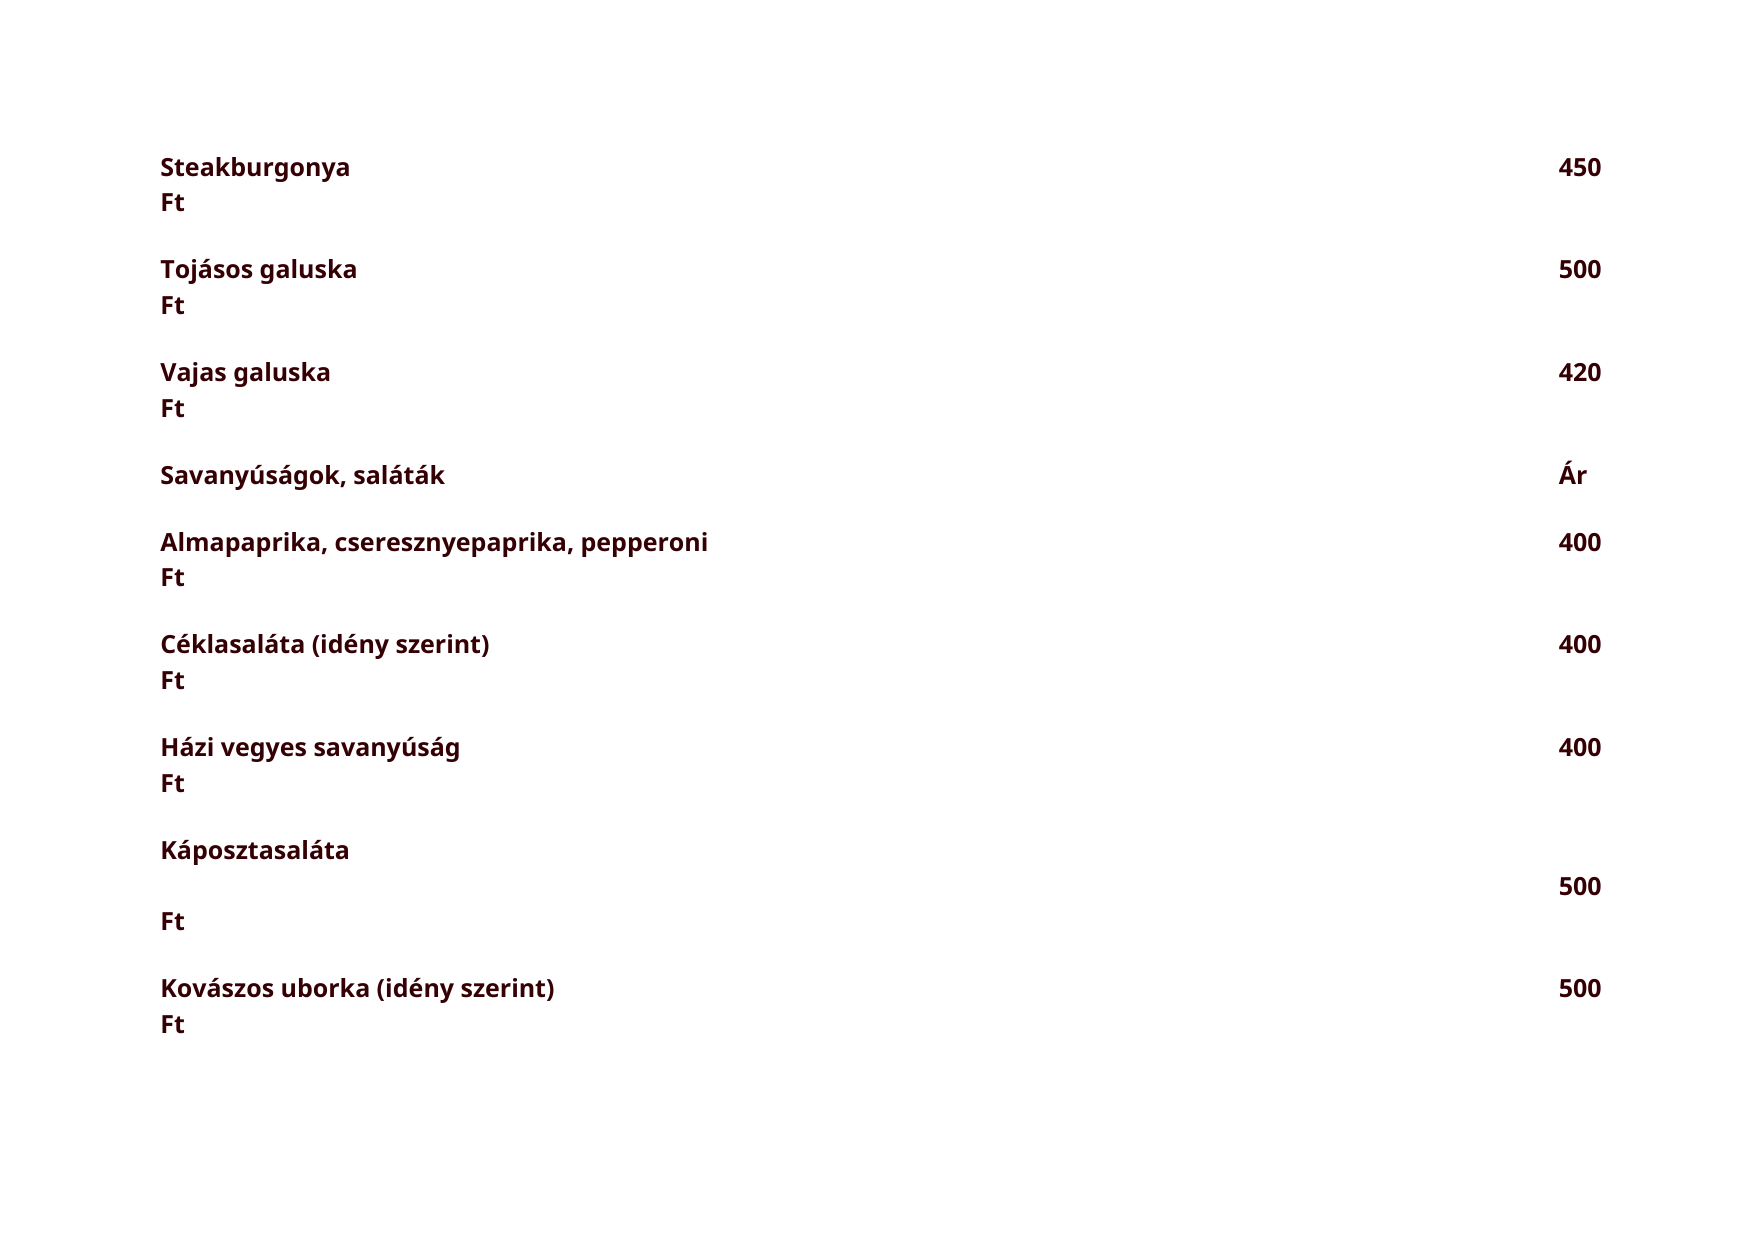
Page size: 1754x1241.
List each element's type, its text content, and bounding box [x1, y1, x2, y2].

text Savanyúságok, saláták Ár [160, 456, 1606, 491]
text Almapaprika, cseresznyepaprika, pepperoni 400 Ft [160, 523, 1606, 594]
text Steakburgonya 450 Ft [160, 148, 1606, 219]
text Kovászos uborka (idény szerint) 500 Ft [160, 969, 1606, 1041]
text Káposztasaláta 500 Ft [160, 831, 1606, 938]
text Vajas galuska 420 Ft [160, 353, 1606, 424]
text Házi vegyes savanyúság 400 Ft [160, 728, 1606, 799]
text Céklasaláta (idény szerint) 400 Ft [160, 625, 1606, 697]
text Tojásos galuska 500 Ft [160, 250, 1606, 322]
